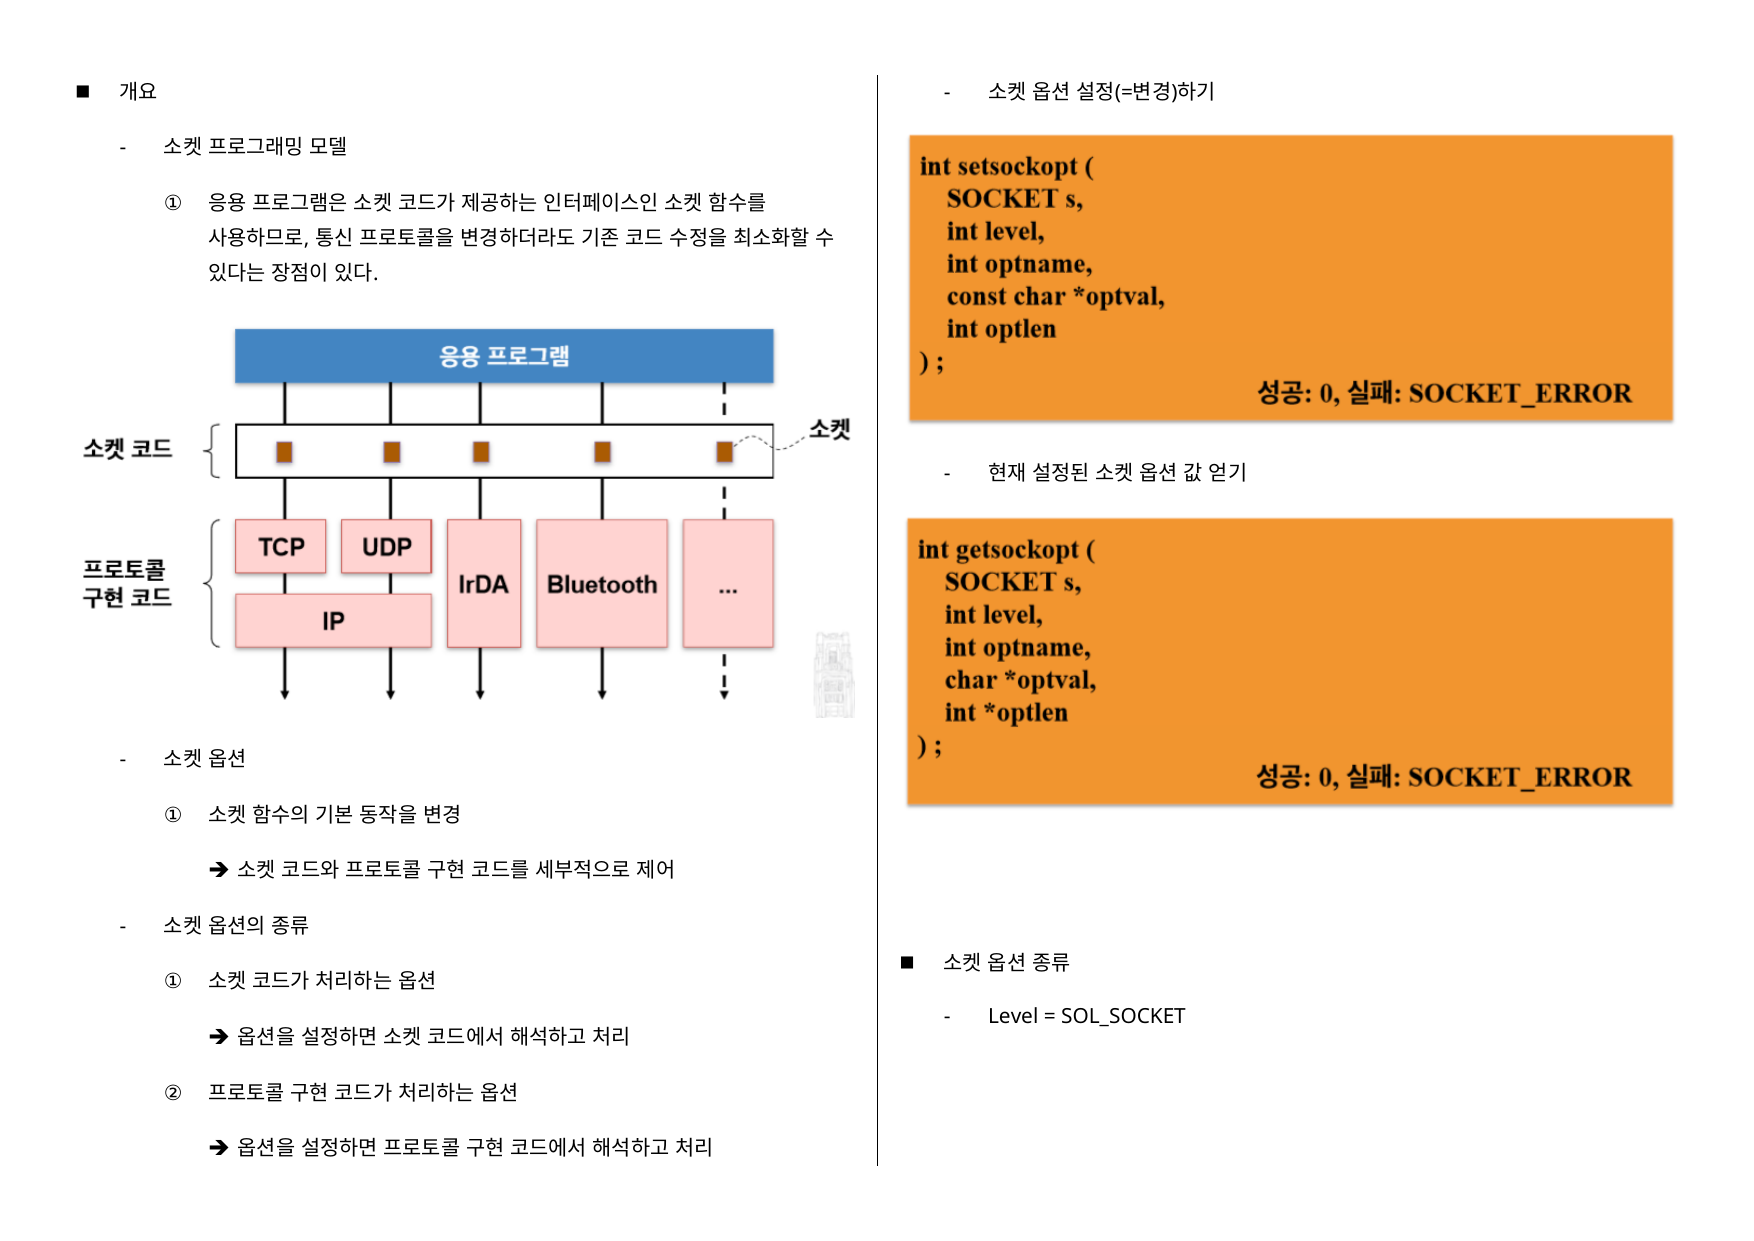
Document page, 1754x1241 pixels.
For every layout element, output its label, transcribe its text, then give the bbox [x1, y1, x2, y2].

list 소켓 옵션 [119, 742, 855, 772]
list 소켓 옵션 종류 [899, 946, 1679, 976]
list 현재 설정된 소켓 옵션 값 얻기 [943, 456, 1679, 486]
list 프로토콜 구현 코드가 처리하는 옵션 [164, 1076, 855, 1106]
list 소켓 옵션 설정(=변경)하기 [943, 75, 1679, 105]
list 옵션을 설정하면 소켓 코드에서 해석하고 처리 [208, 1020, 855, 1050]
picture [899, 511, 1679, 815]
list 응용 프로그램은 소켓 코드가 제공하는 인터페이스인 소켓 함수를 사용하므로, 통신 프로토콜을 변경하더라도 기존 코드 수정을 최소화할 수 있다는 장점이 있다. [164, 186, 855, 286]
list 소켓 함수의 기본 동작을 변경 [164, 798, 855, 828]
list 옵션을 설정하면 프로토콜 구현 코드에서 해석하고 처리 [208, 1131, 855, 1162]
list 소켓 옵션의 종류 [119, 909, 855, 939]
picture [899, 130, 1679, 432]
list 개요 [75, 75, 855, 105]
picture [75, 311, 855, 718]
list 소켓 프로그래밍 모델 [119, 131, 855, 161]
list 소켓 코드와 프로토콜 구현 코드를 세부적으로 제어 [208, 853, 855, 884]
list Level = SOL_SOCKET [943, 1002, 1679, 1030]
list 소켓 코드가 처리하는 옵션 [164, 964, 855, 995]
